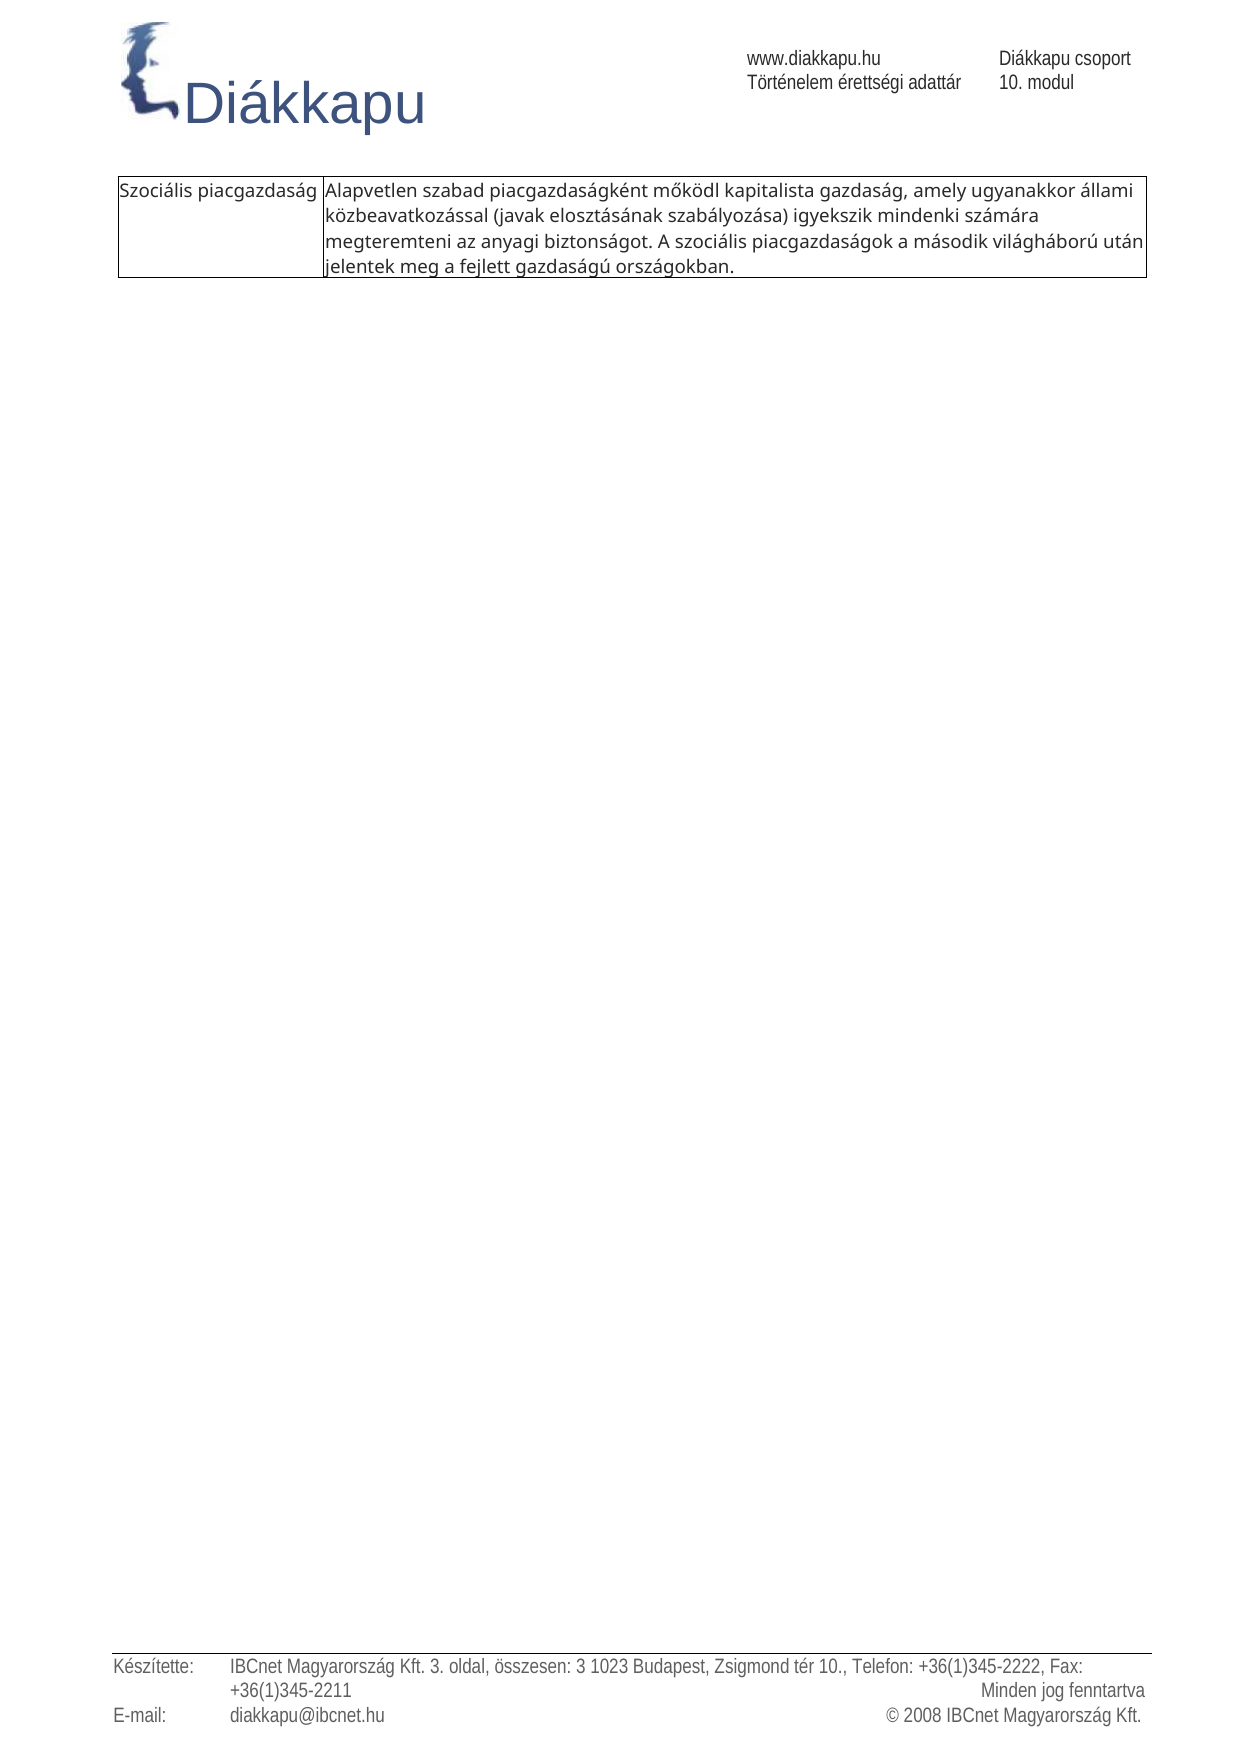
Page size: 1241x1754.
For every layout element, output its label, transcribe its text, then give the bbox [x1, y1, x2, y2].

table_header Alapvetlen szabad piacgazdaságként mőködl kapitalista gazdaság, amely ugyanakkor állami közbeavatkozással (javak elosztásának szabályozása) igyekszik mindenki számára megteremteni az anyagi biztonságot. A szociális piacgazdaságok a második világháború után jelentek meg a fejlett gazdaságú országokban. [324, 177, 1146, 277]
picture [120, 22, 181, 120]
table_cell E-mail: [112, 1701, 214, 1727]
table_header Szociális piacgazdaság [119, 177, 323, 277]
table_header Készítette: [112, 1654, 214, 1701]
table_header IBCnet Magyarország Kft. 3. oldal, összesen: 3 1023 Budapest, Zsigmond tér 10., Telefon: +36(1)345-2222, Fax: +36(1)345-2211 Minden jog fenntartva [214, 1654, 1152, 1701]
table_cell diakkapu@ibcnet.hu © 2008 IBCnet Magyarország Kft. [214, 1701, 1152, 1727]
